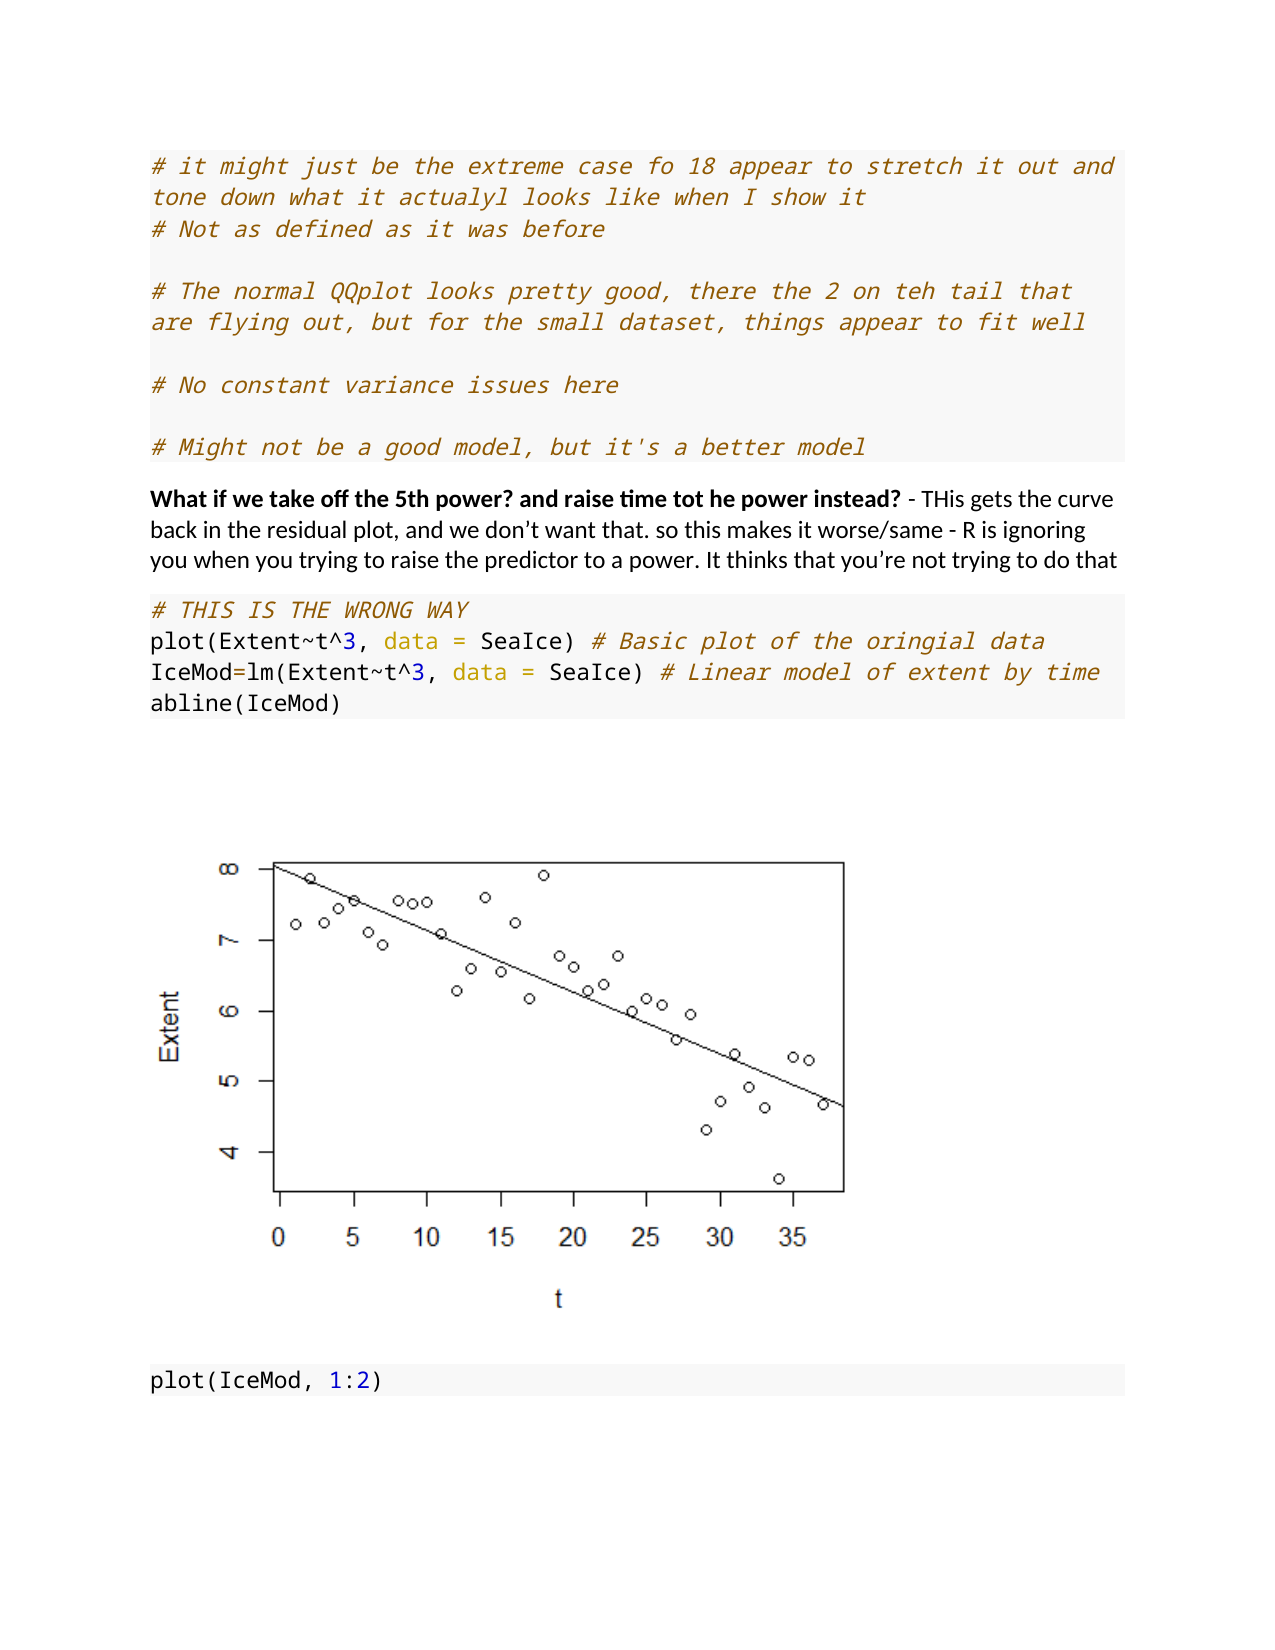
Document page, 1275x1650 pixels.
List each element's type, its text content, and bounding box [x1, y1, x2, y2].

text plot(IceMod, 1:2) [150, 1364, 1125, 1396]
picture [150, 739, 908, 1346]
text What if we take off the 5th power? and raise time tot he power instead? - THis gets the curve back in the residual plot, and we don’t want that. so this makes it worse/same - R is ignoring you when you trying to raise the predictor to a power. It thinks that you’re not trying to do that [150, 483, 1125, 575]
text # THIS IS THE WRONG WAY plot(Extent~t^3, data = SeaIce) # Basic plot of the oringial data IceMod=lm(Extent~t^3, data = SeaIce) # Linear model of extent by time abline(IceMod) [150, 594, 1125, 719]
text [150, 150, 1125, 462]
